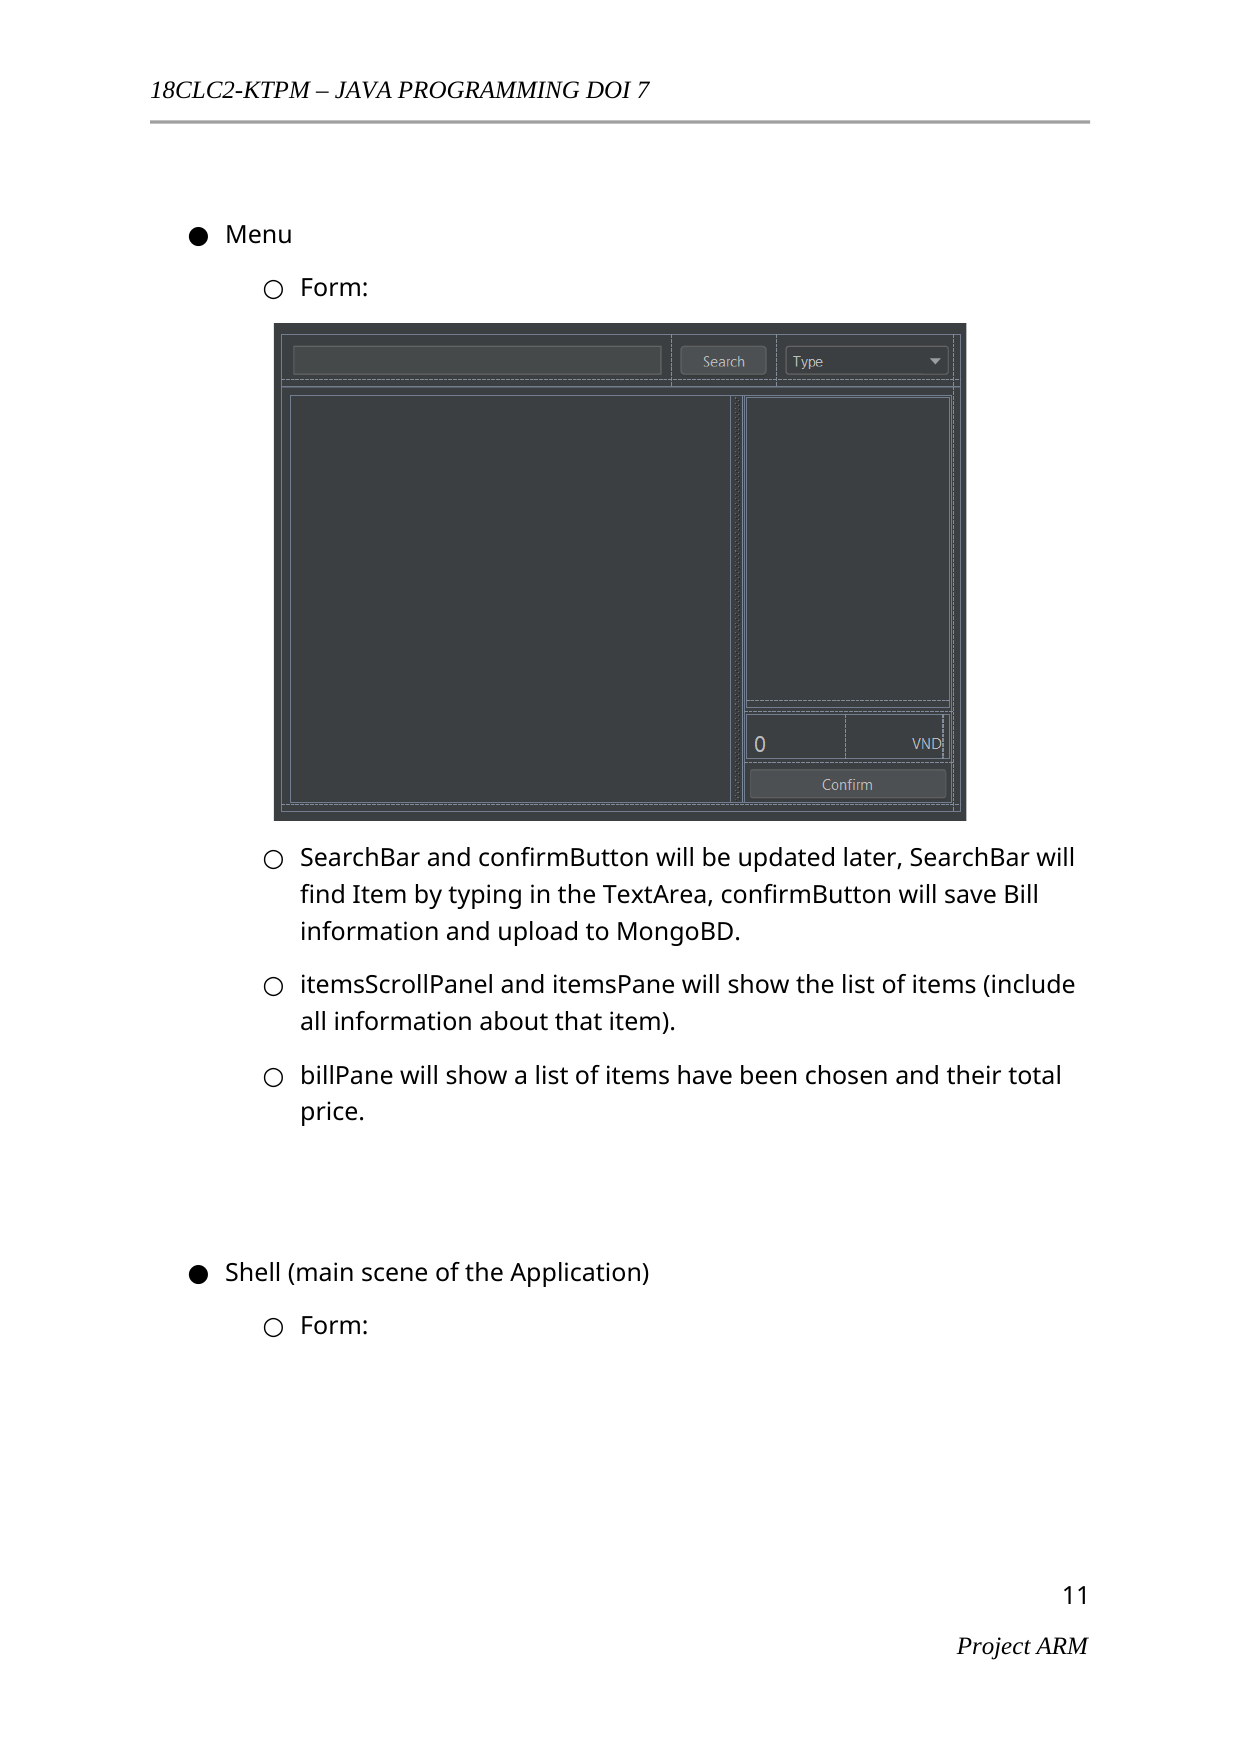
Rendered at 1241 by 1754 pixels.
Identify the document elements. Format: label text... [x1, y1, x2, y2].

list itemsScrollPanel and itemsPane will show the list of items (include all information about that item). [262, 967, 1090, 1038]
list Form: [262, 270, 1090, 304]
list Form: [262, 1308, 1090, 1342]
picture [273, 323, 967, 821]
list Shell (main scene of the Application) [187, 1254, 1090, 1288]
list Menu [187, 217, 1090, 251]
list billPane will show a list of items have been chosen and their total price. [262, 1057, 1090, 1128]
list SearchBar and confirmButton will be updated later, SearchBar will find Item by typing in the TextArea, confirmButton will save Bill information and upload to MongoBD. [262, 840, 1090, 948]
